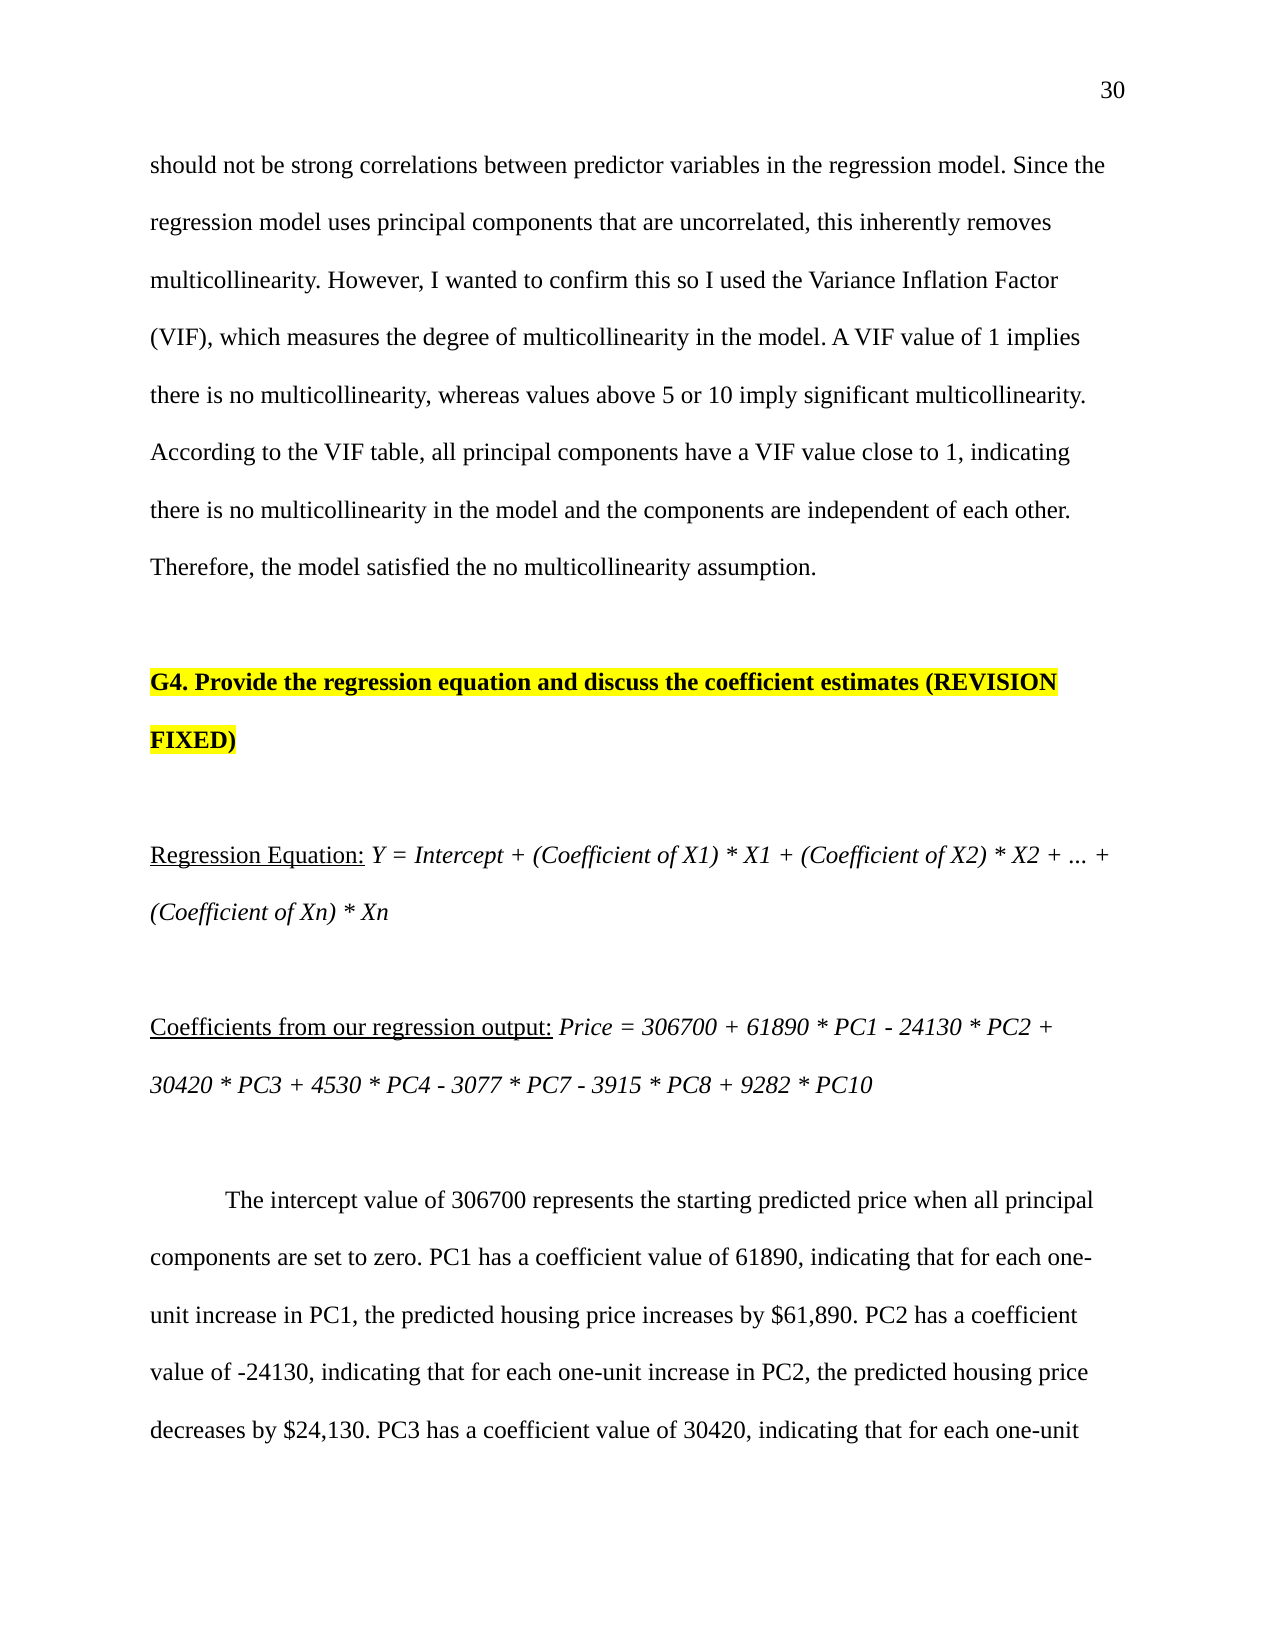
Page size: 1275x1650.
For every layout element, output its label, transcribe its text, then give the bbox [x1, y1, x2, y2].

text Regression Equation: Y = Intercept + (Coefficient of X1) * X1 + (Coefficient of X2) * X2 + ... + (Coefficient of Xn) * Xn [150, 840, 1125, 926]
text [150, 1185, 1125, 1444]
text Coefficients from our regression output: Price = 306700 + 61890 * PC1 - 24130 * PC2 + 30420 * PC3 + 4530 * PC4 - 3077 * PC7 - 3915 * PC8 + 9282 * PC10 [150, 1012, 1125, 1099]
text G4. Provide the regression equation and discuss the coefficient estimates (REVISION FIXED) [150, 667, 1125, 754]
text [150, 150, 1125, 581]
